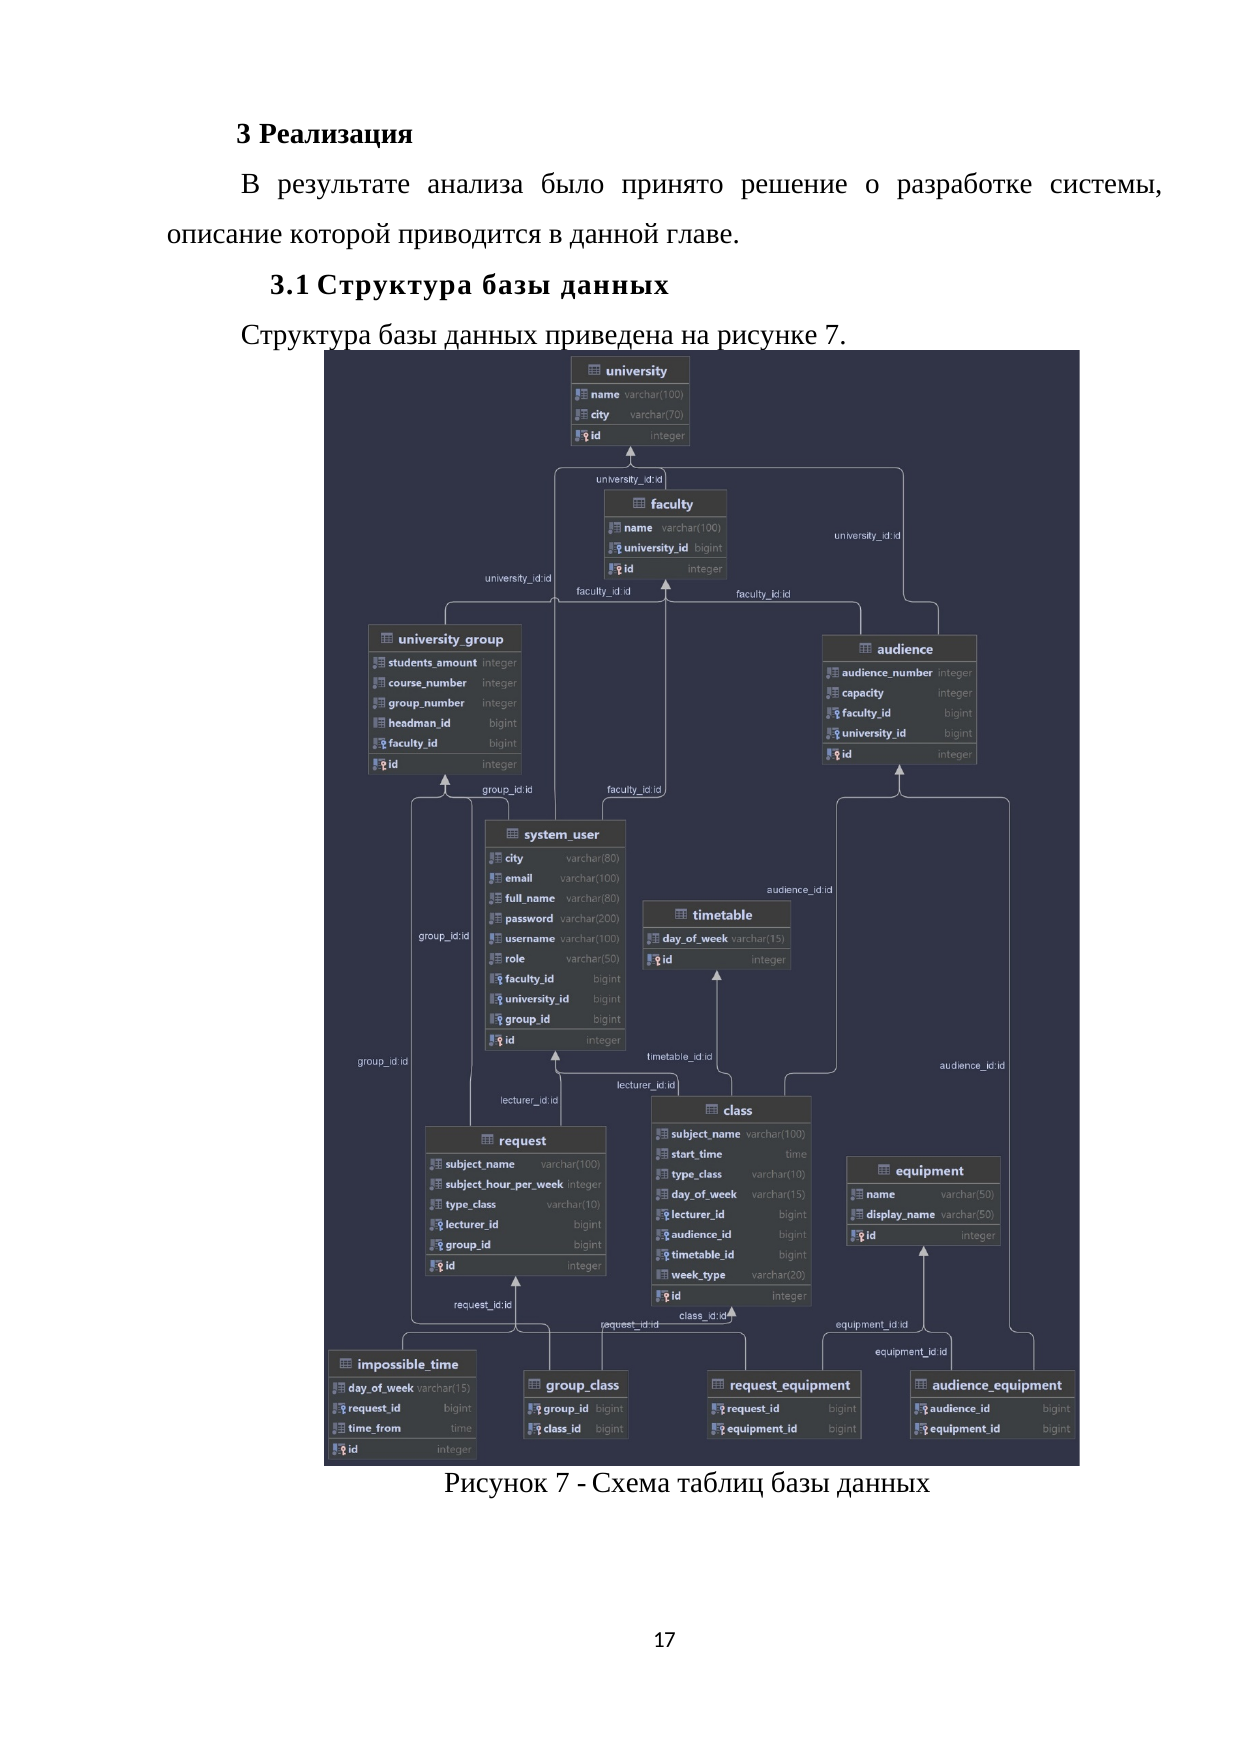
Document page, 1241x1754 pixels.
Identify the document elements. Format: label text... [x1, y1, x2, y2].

text Структура базы данных приведена на рисунке 7. [167, 317, 1163, 351]
picture [324, 350, 1080, 1466]
subtitle Реализация [236, 116, 1163, 149]
list Схема таблиц базы данных [211, 1466, 1163, 1499]
subtitle Структура базы данных [270, 267, 1163, 300]
text В результате анализа было принято решение о разработке системы, описание которой приводится в данной главе. [167, 166, 1163, 250]
